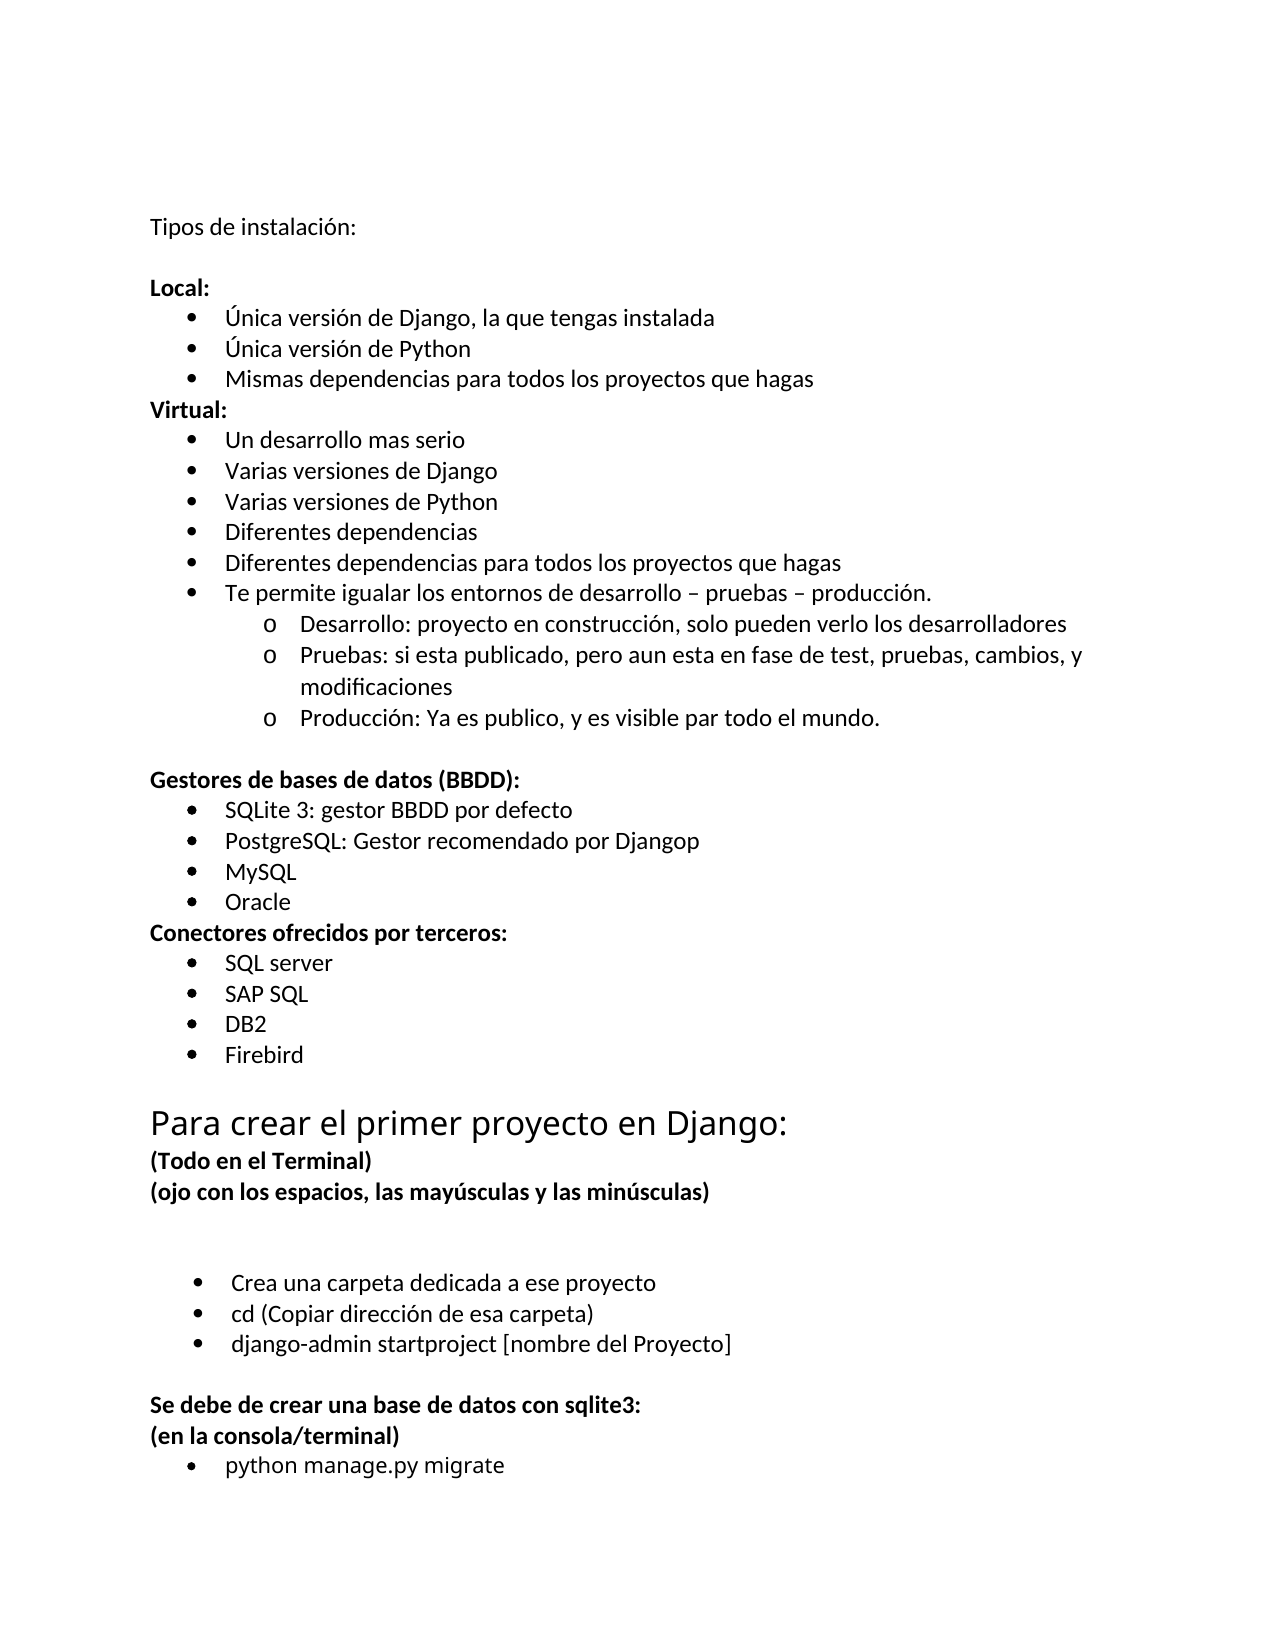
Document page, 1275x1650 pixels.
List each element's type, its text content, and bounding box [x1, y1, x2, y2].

list SAP SQL [187, 978, 1125, 1008]
list Oracle [187, 886, 1125, 917]
list Varias versiones de Python [187, 486, 1125, 516]
text Para crear el primer proyecto en Django: [150, 1100, 1125, 1145]
text Gestores de bases de datos (BBDD): [150, 764, 1125, 795]
list Te permite igualar los entornos de desarrollo – pruebas – producción. [187, 577, 1125, 608]
list Única versión de Django, la que tengas instalada [187, 303, 1125, 333]
list Crea una carpeta dedicada a ese proyecto [193, 1267, 1125, 1298]
list SQL server [187, 947, 1125, 978]
list Diferentes dependencias para todos los proyectos que hagas [187, 547, 1125, 577]
list Desarrollo: proyecto en construcción, solo pueden verlo los desarrolladores [262, 608, 1125, 639]
list Firebird [187, 1039, 1125, 1069]
text Conectores ofrecidos por terceros: [150, 917, 1125, 947]
list PostgreSQL: Gestor recomendado por Djangop [187, 825, 1125, 856]
list Producción: Ya es publico, y es visible par todo el mundo. [262, 702, 1125, 734]
text (en la consola/terminal) [150, 1420, 1125, 1451]
text Tipos de instalación: [150, 211, 1125, 242]
list DB2 [187, 1008, 1125, 1039]
list Un desarrollo mas serio [187, 425, 1125, 455]
list Mismas dependencias para todos los proyectos que hagas [187, 364, 1125, 394]
list Diferentes dependencias [187, 516, 1125, 547]
list Pruebas: si esta publicado, pero aun esta en fase de test, pruebas, cambios, y modificaciones [262, 639, 1125, 702]
list django-admin startproject [nombre del Proyecto] [193, 1328, 1125, 1359]
list python manage.py migrate [187, 1451, 1125, 1480]
list cd (Copiar dirección de esa carpeta) [193, 1298, 1125, 1328]
list MySQL [187, 856, 1125, 886]
text (Todo en el Terminal) [150, 1145, 1125, 1176]
text Local: [150, 272, 1125, 303]
text (ojo con los espacios, las mayúsculas y las minúsculas) [150, 1176, 1125, 1206]
list SQLite 3: gestor BBDD por defecto [187, 795, 1125, 825]
list Única versión de Python [187, 333, 1125, 364]
list Varias versiones de Django [187, 455, 1125, 486]
text Virtual: [150, 394, 1125, 425]
text Se debe de crear una base de datos con sqlite3: [150, 1389, 1125, 1420]
